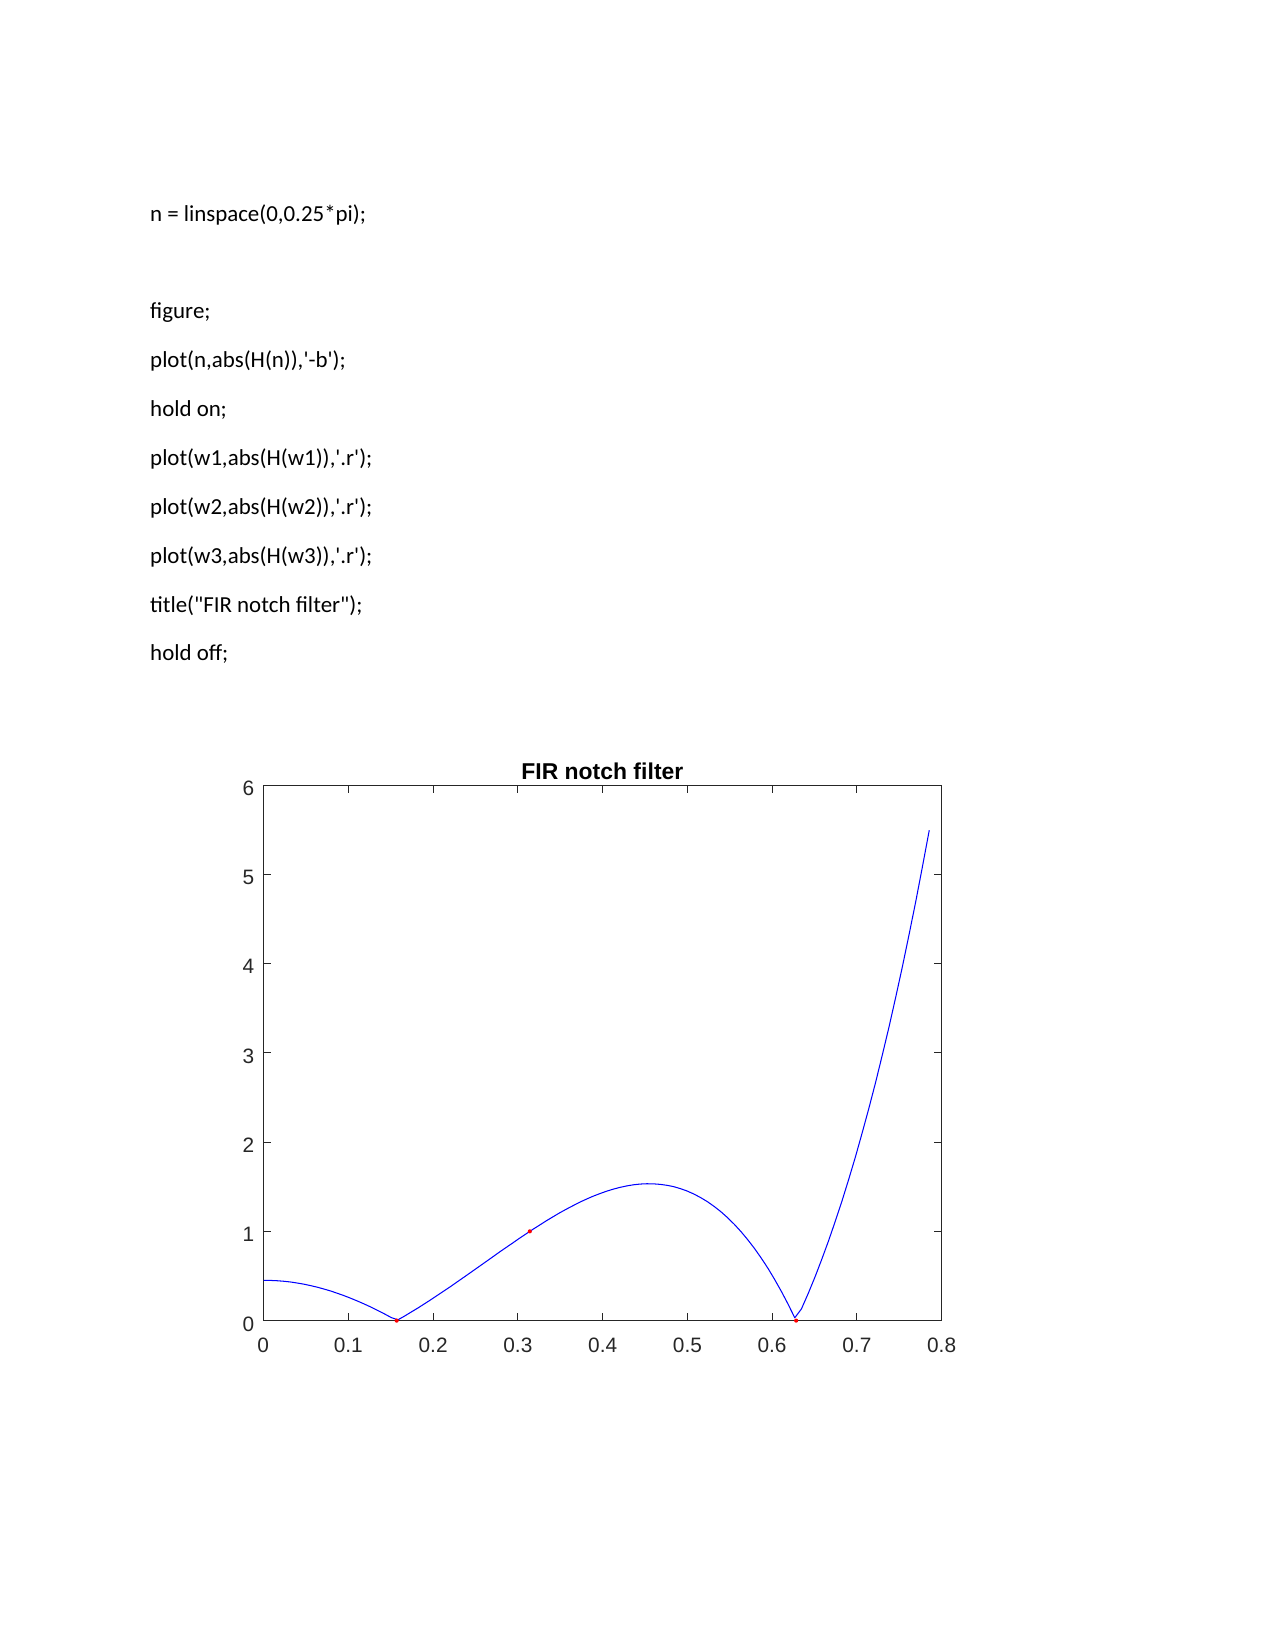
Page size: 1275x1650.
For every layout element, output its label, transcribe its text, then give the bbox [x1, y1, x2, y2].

text hold on; [150, 394, 1125, 422]
text plot(w3,abs(H(w3)),'.r'); [150, 541, 1125, 569]
text title("FIR notch filter"); [150, 590, 1125, 618]
text plot(w2,abs(H(w2)),'.r'); [150, 492, 1125, 520]
text plot(w1,abs(H(w1)),'.r'); [150, 443, 1125, 471]
text figure; [150, 297, 1125, 324]
text n = linspace(0,0.25*pi); [150, 199, 1125, 227]
text plot(n,abs(H(n)),'-b'); [150, 345, 1125, 373]
text hold off; [150, 638, 1125, 667]
